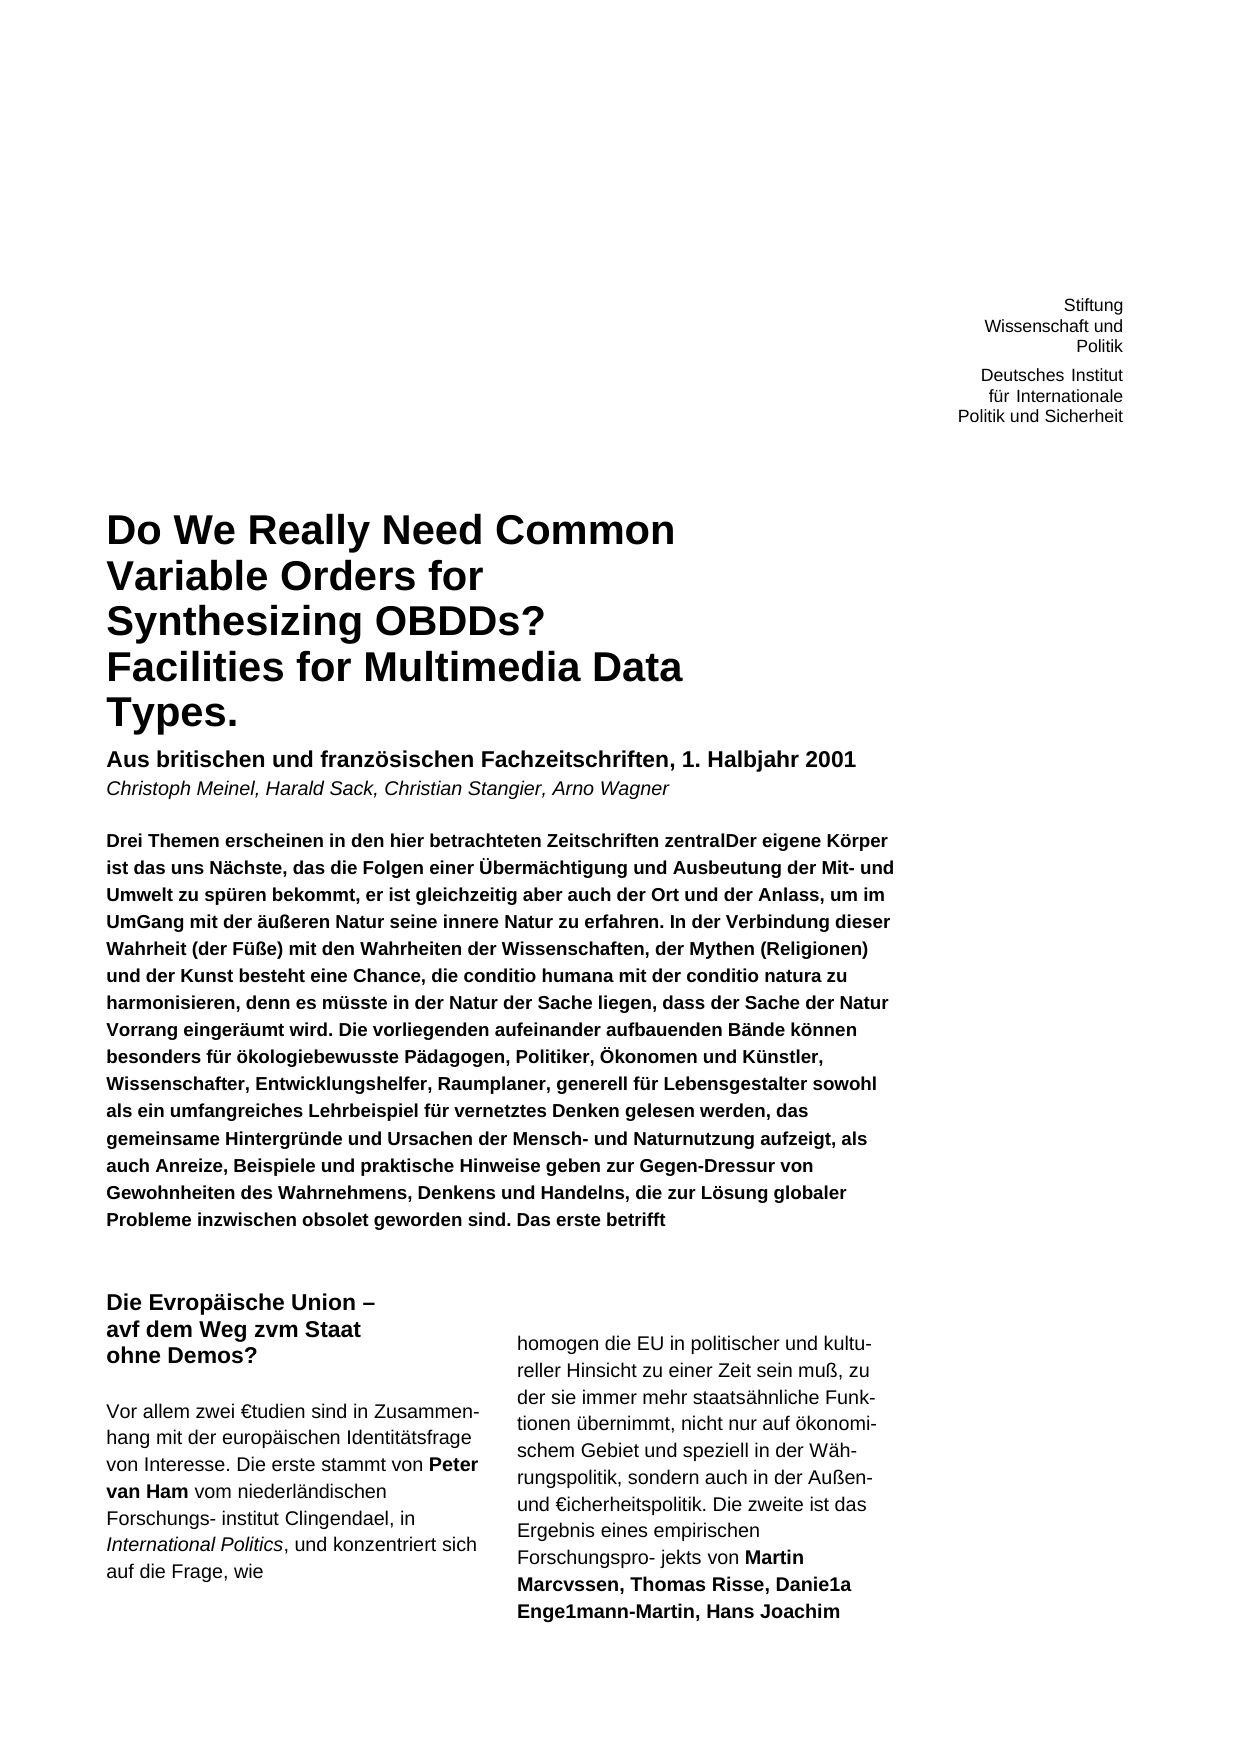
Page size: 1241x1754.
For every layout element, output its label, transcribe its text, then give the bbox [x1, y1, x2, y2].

text homogen die EU in politischer und kultu- reller Hinsicht zu einer Zeit sein muß, zu der sie immer mehr staatsähnliche Funk- tionen übernimmt, nicht nur auf ökonomi- schem Gebiet und speziell in der Wäh- rungspolitik, sondern auch in der Außen- und €icherheitspolitik. Die zweite ist das Ergebnis eines empirischen Forschungspro- jekts von Martin Marcvssen, Thomas Risse, Danie1a Enge1mann-Martin, Hans Joachim [517, 1332, 901, 1622]
subtitle Vor allem zwei €tudien sind in Zusammen- hang mit der europäischen Identitätsfrage von Interesse. Die erste stammt von Peter van Ham vom niederländischen Forschungs- institut Clingendael, in International Politics, und konzentriert sich auf die Frage, wie [106, 1399, 490, 1583]
text Drei Themen erscheinen in den hier betrachteten Zeitschriften zentralDer eigene Körper ist das uns Nächste, das die Folgen einer Übermächtigung und Ausbeutung der Mit- und Umwelt zu spüren bekommt, er ist gleichzeitig aber auch der Ort und der Anlass, um im UmGang mit der äußeren Natur seine innere Natur zu erfahren. In der Verbindung dieser Wahrheit (der Füße) mit den Wahrheiten der Wissenschaften, der Mythen (Religionen) und der Kunst besteht eine Chance, die conditio humana mit der conditio natura zu harmonisieren, denn es müsste in der Natur der Sache liegen, dass der Sache der Natur Vorrang eingeräumt wird. Die vorliegenden aufeinander aufbauenden Bände können besonders für ökologiebewusste Pädagogen, Politiker, Ökonomen und Künstler, Wissenschafter, Entwicklungshelfer, Raumplaner, generell für Lebensgestalter sowohl als ein umfangreiches Lehrbeispiel für vernetztes Denken gelesen werden, das gemeinsame Hintergründe und Ursachen der Mensch- und Naturnutzung aufzeigt, als auch Anreize, Beispiele und praktische Hinweise geben zur Gegen-Dressur von Gewohnheiten des Wahrnehmens, Denkens und Handelns, die zur Lösung globaler Probleme inzwischen obsolet geworden sind. Das erste betrifft [106, 829, 897, 1230]
text Politik [94, 336, 1123, 356]
subtitle Aus britischen und französischen Fachzeitschriften, 1. Halbjahr 2001 [106, 746, 1134, 772]
text Do We Really Need Common Variable Orders for Synthesizing OBDDs? Facilities for Multimedia Data Types. [106, 508, 718, 735]
subtitle Die Evropäische Union – avf dem Weg zvm Staat ohne Demos? [106, 1289, 376, 1368]
text Stiftung Wissenschaft und [982, 295, 1123, 336]
text Christoph Meinel, Harald Sack, Christian Stangier, Arno Wagner [106, 776, 1134, 799]
text Deutsches Institut für Internationale Politik und Sicherheit [949, 365, 1123, 426]
